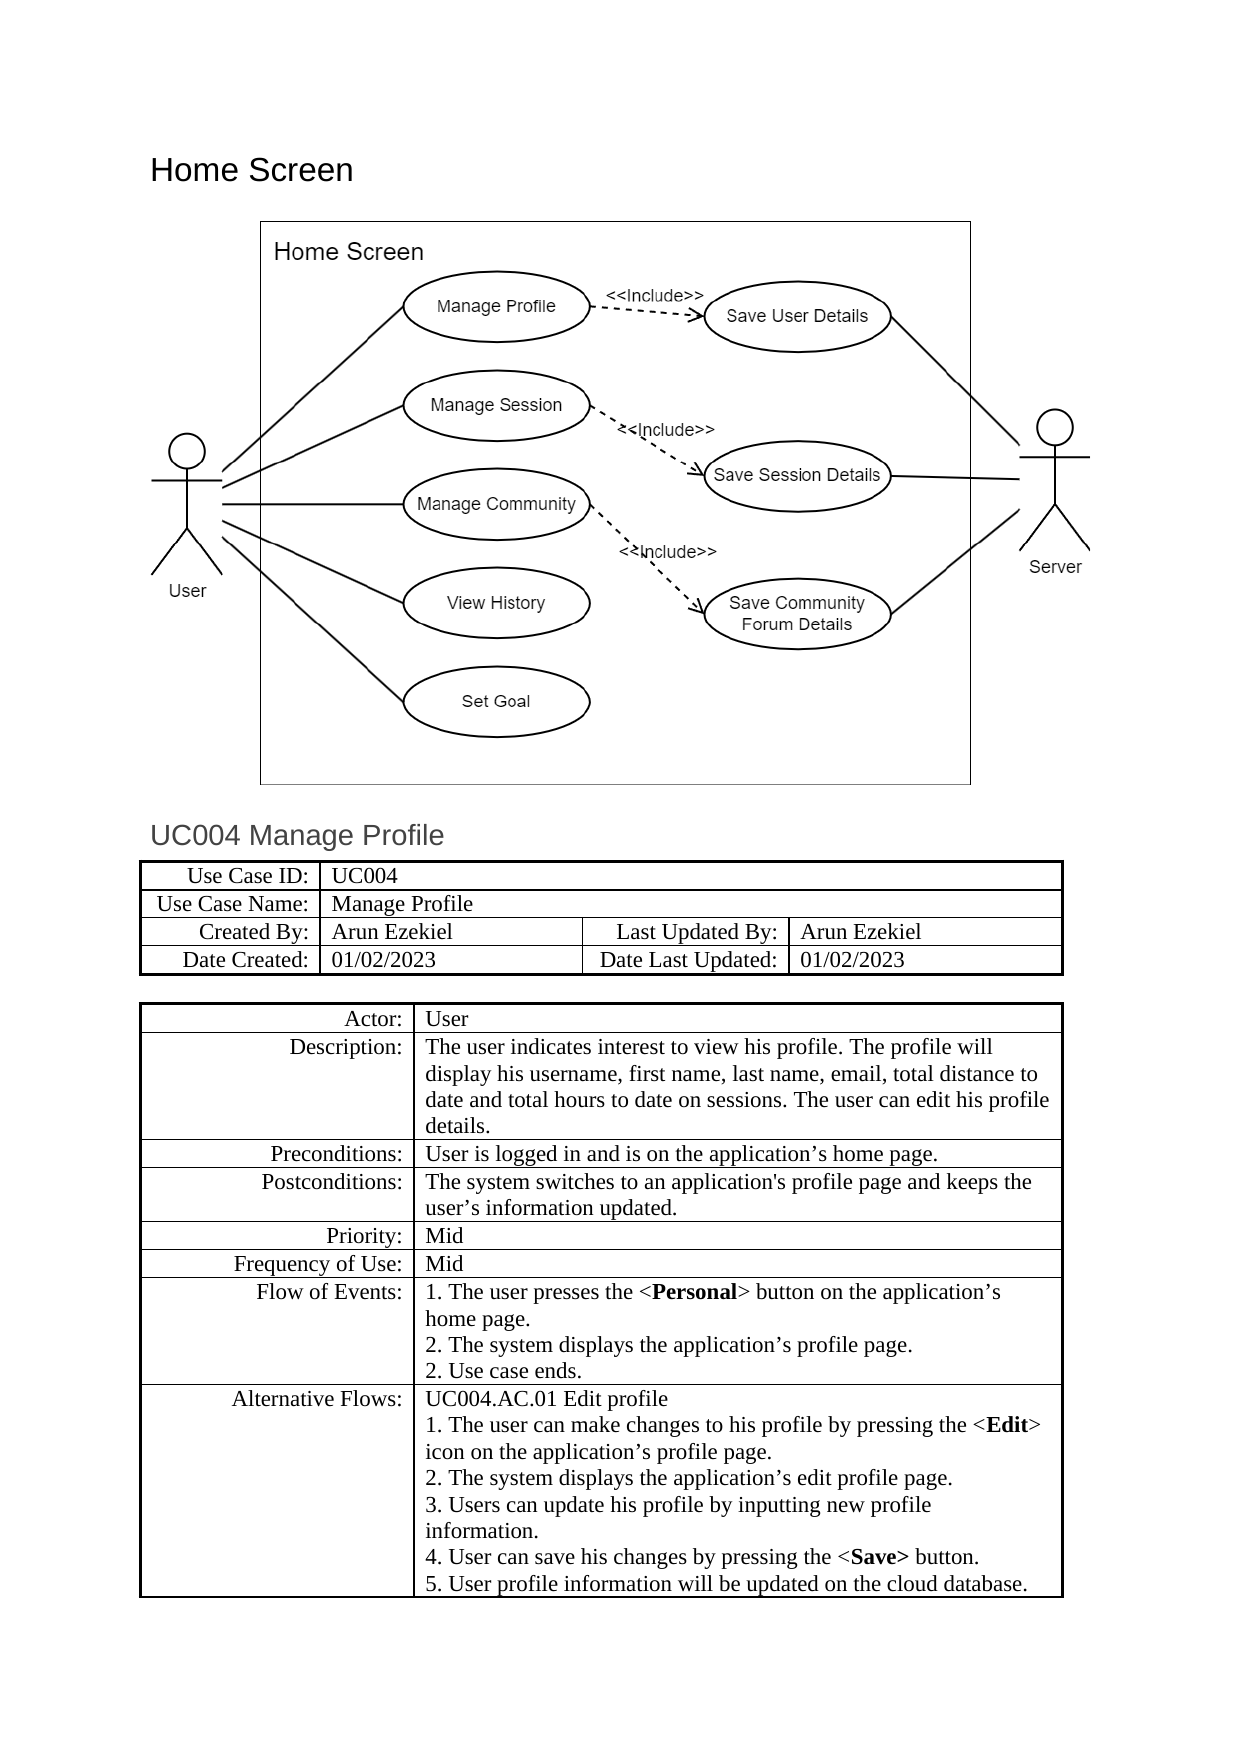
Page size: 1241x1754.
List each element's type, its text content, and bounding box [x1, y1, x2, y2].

table_cell Arun Ezekiel [790, 918, 1061, 945]
table_cell 01/02/2023 [790, 946, 1061, 973]
table_cell Preconditions: [142, 1140, 413, 1167]
table_cell Date Last Updated: [583, 946, 788, 973]
table_cell Use Case Name: [142, 891, 319, 917]
table_cell Created By: [142, 918, 319, 945]
table_header Actor: [142, 1005, 413, 1032]
table_cell Arun Ezekiel [321, 918, 582, 945]
table_cell Priority: [142, 1222, 413, 1249]
table_cell 1. The user presses the <Personal> button on the application’s home page. 2. The system displays the application’s profile page. 2. Use case ends. [415, 1278, 1061, 1384]
table_cell The user indicates interest to view his profile. The profile will display his username, first name, last name, email, total distance to date and total hours to date on sessions. The user can edit his profile details. [415, 1033, 1061, 1139]
table_cell Mid [415, 1250, 1061, 1277]
table_cell Frequency of Use: [142, 1250, 413, 1277]
table_cell Description: [142, 1033, 413, 1139]
table_cell The system switches to an application's profile page and keeps the user’s information updated. [415, 1168, 1061, 1221]
table_header UC004 [321, 863, 1061, 889]
table_cell 01/02/2023 [321, 946, 582, 973]
table_header User [415, 1005, 1061, 1032]
table_cell Postconditions: [142, 1168, 413, 1221]
table_cell Date Created: [142, 946, 319, 973]
table_cell Alternative Flows: [142, 1385, 413, 1596]
table_cell Flow of Events: [142, 1278, 413, 1384]
subtitle UC004 Manage Profile [150, 818, 1090, 851]
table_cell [415, 1385, 1061, 1596]
table_cell Last Updated By: [583, 918, 788, 945]
subtitle Home Screen [150, 150, 1090, 188]
table_cell Manage Profile [321, 891, 1061, 917]
picture [150, 221, 1091, 785]
table_header Use Case ID: [142, 863, 319, 889]
table_cell Mid [415, 1222, 1061, 1249]
table_cell User is logged in and is on the application’s home page. [415, 1140, 1061, 1167]
